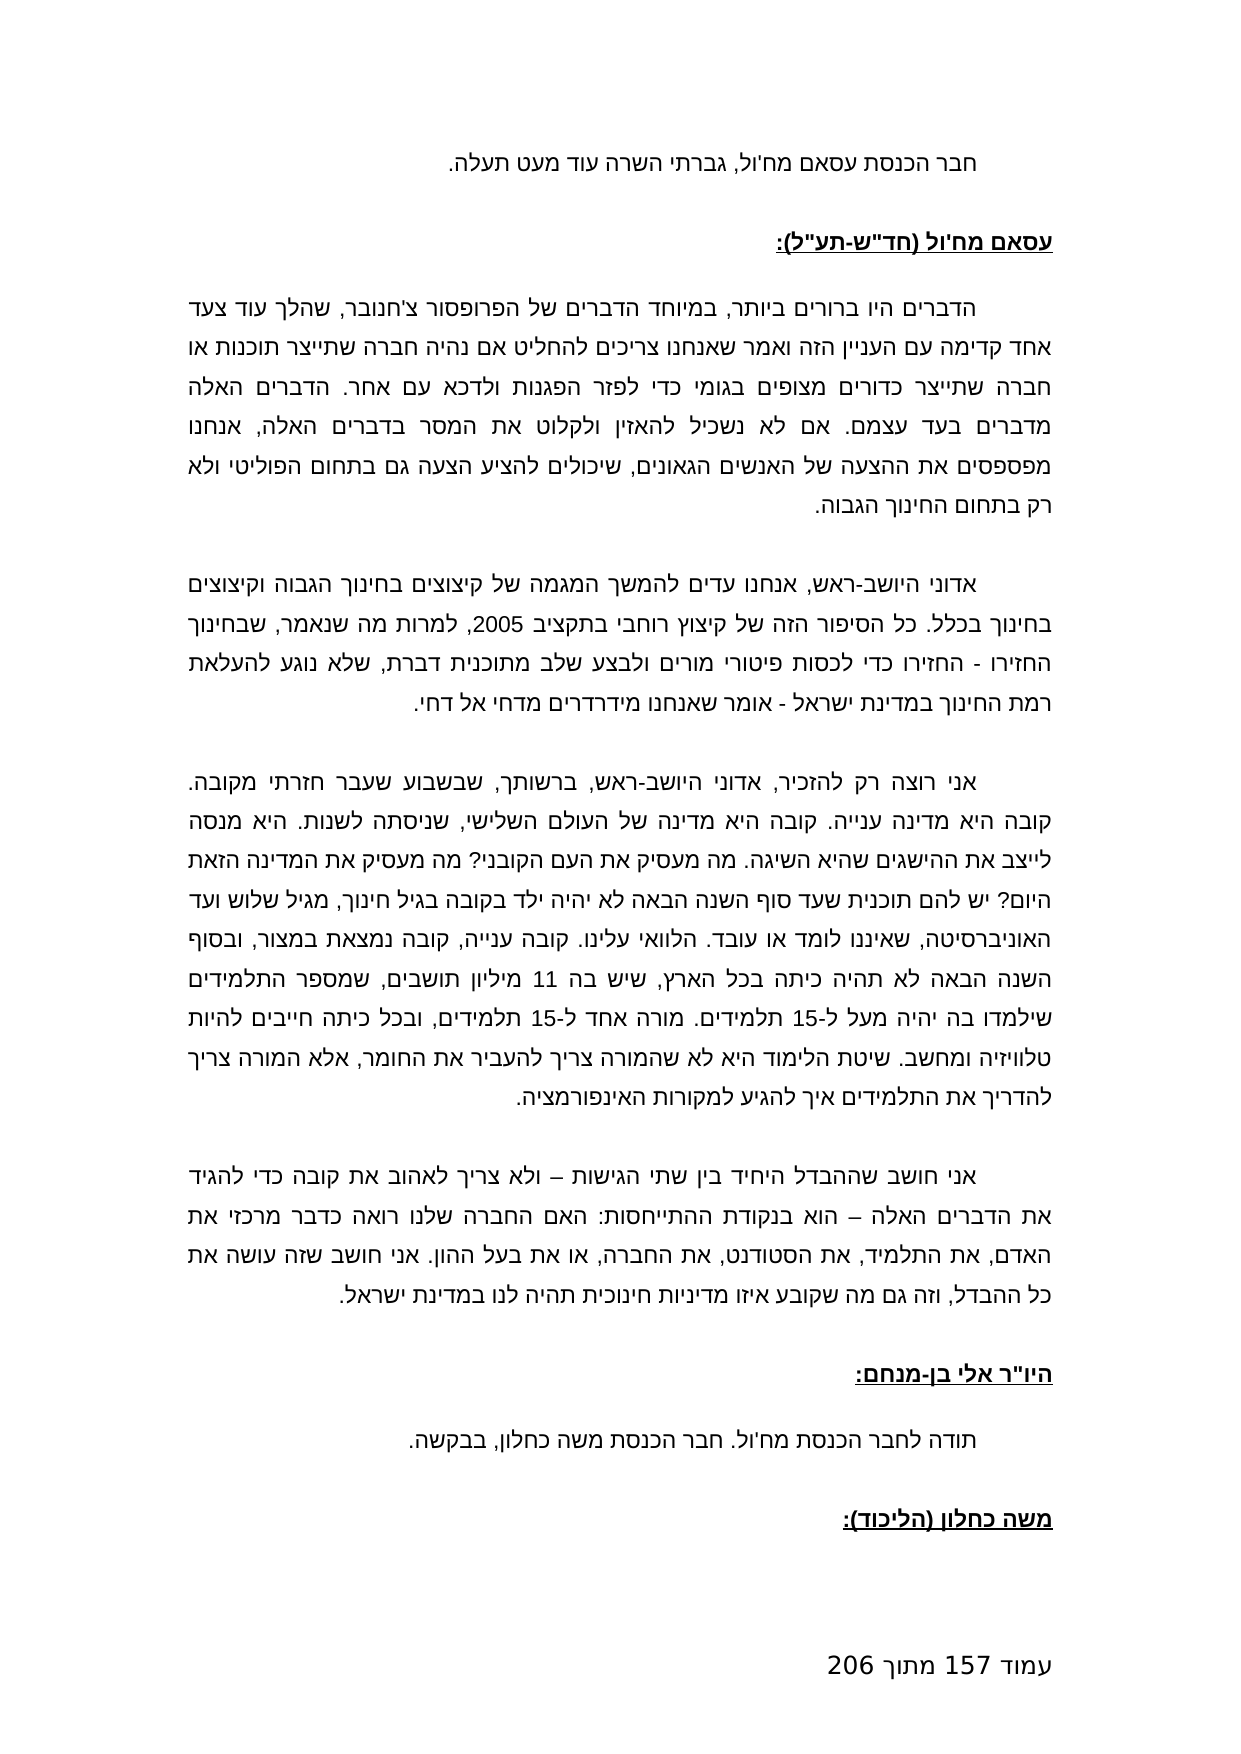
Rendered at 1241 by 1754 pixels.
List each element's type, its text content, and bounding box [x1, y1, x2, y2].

text משה כחלון (הליכוד): [187, 1506, 1053, 1532]
text תודה לחבר הכנסת מח'ול. חבר הכנסת משה כחלון, בבקשה. [187, 1427, 1053, 1453]
text חבר הכנסת עסאם מח'ול, גברתי השרה עוד מעט תעלה. [187, 150, 1053, 176]
text אני חושב שההבדל היחיד בין שתי הגישות – ולא צריך לאהוב את קובה כדי להגיד את הדברים האלה – הוא בנקודת ההתייחסות: האם החברה שלנו רואה כדבר מרכזי את האדם, את התלמיד, את הסטודנט, את החברה, או את בעל ההון. אני חושב שזה עושה את כל ההבדל, וזה גם מה שקובע איזו מדיניות חינוכית תהיה לנו במדינת ישראל. [187, 1163, 1053, 1308]
text היו"ר אלי בן-מנחם: [187, 1361, 1053, 1387]
text הדברים היו ברורים ביותר, במיוחד הדברים של הפרופסור צ'חנובר, שהלך עוד צעד אחד קדימה עם העניין הזה ואמר שאנחנו צריכים להחליט אם נהיה חברה שתייצר תוכנות או חברה שתייצר כדורים מצופים בגומי כדי לפזר הפגנות ולדכא עם אחר. הדברים האלה מדברים בעד עצמם. אם לא נשכיל להאזין ולקלוט את המסר בדברים האלה, אנחנו מפספסים את ההצעה של האנשים הגאונים, שיכולים להציע הצעה גם בתחום הפוליטי ולא רק בתחום החינוך הגבוה. [187, 295, 1053, 518]
text עסאם מח'ול (חד"ש-תע"ל): [187, 229, 1053, 255]
text אני רוצה רק להזכיר, אדוני היושב-ראש, ברשותך, שבשבוע שעבר חזרתי מקובה. קובה היא מדינה ענייה. קובה היא מדינה של העולם השלישי, שניסתה לשנות. היא מנסה לייצב את ההישגים שהיא השיגה. מה מעסיק את העם הקובני? מה מעסיק את המדינה הזאת היום? יש להם תוכנית שעד סוף השנה הבאה לא יהיה ילד בקובה בגיל חינוך, מגיל שלוש ועד האוניברסיטה, שאיננו לומד או עובד. הלוואי עלינו. קובה ענייה, קובה נמצאת במצור, ובסוף השנה הבאה לא תהיה כיתה בכל הארץ, שיש בה 11 מיליון תושבים, שמספר התלמידים שילמדו בה יהיה מעל ל-15 תלמידים. מורה אחד ל-15 תלמידים, ובכל כיתה חייבים להיות טלוויזיה ומחשב. שיטת הלימוד היא לא שהמורה צריך להעביר את החומר, אלא המורה צריך להדריך את התלמידים איך להגיע למקורות האינפורמציה. [187, 768, 1053, 1111]
text אדוני היושב-ראש, אנחנו עדים להמשך המגמה של קיצוצים בחינוך הגבוה וקיצוצים בחינוך בכלל. כל הסיפור הזה של קיצוץ רוחבי בתקציב 2005, למרות מה שנאמר, שבחינוך החזירו - החזירו כדי לכסות פיטורי מורים ולבצע שלב מתוכנית דברת, שלא נוגע להעלאת רמת החינוך במדינת ישראל - אומר שאנחנו מידרדרים מדחי אל דחי. [187, 571, 1053, 716]
